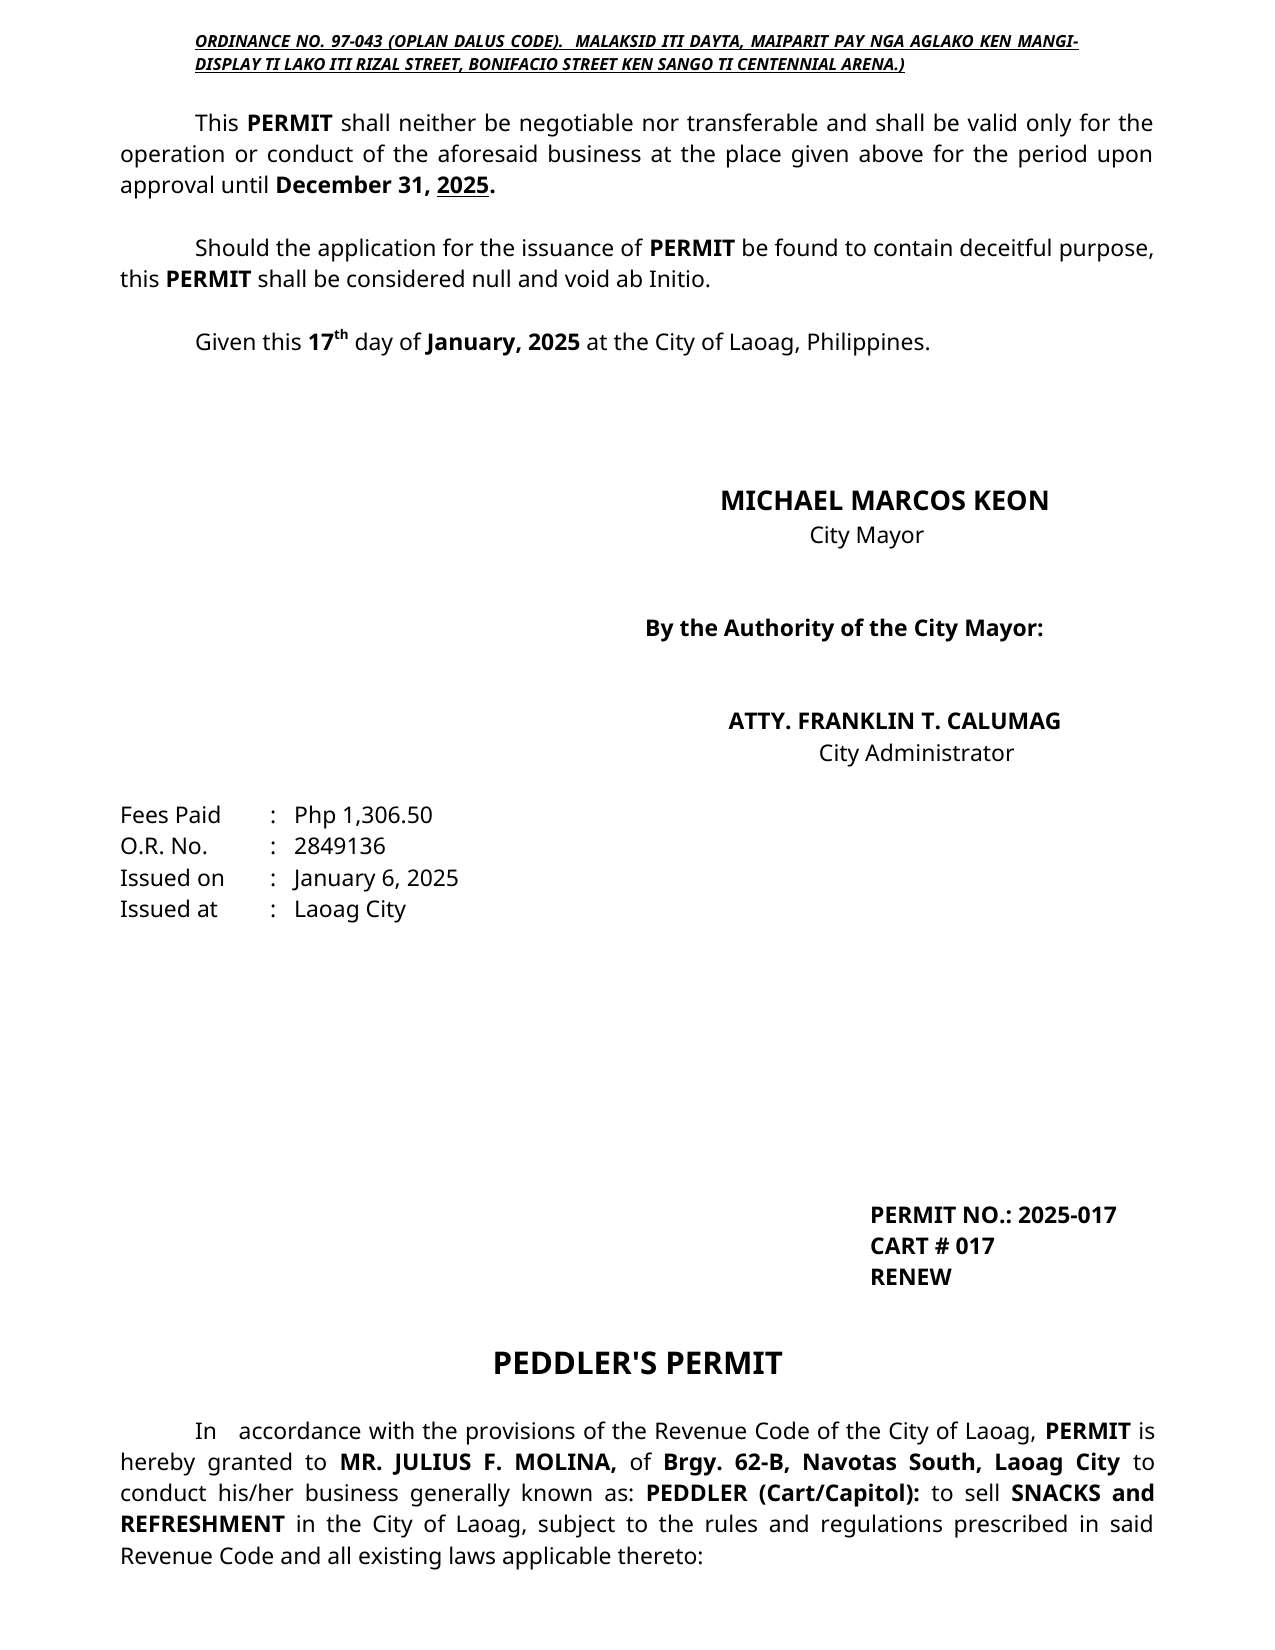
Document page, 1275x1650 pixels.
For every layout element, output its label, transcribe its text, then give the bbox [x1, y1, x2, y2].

text City Administrator [720, 737, 1155, 768]
text This PERMIT shall neither be negotiable nor transferable and shall be valid only for the operation or conduct of the aforesaid business at the place given above for the period upon approval until December 31, 2025. [120, 107, 1155, 200]
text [195, 30, 1080, 75]
text Given this 17th day of January, 2025 at the City of Laoag, Philippines. [120, 325, 1155, 357]
text ATTY. FRANKLIN T. CALUMAG [120, 705, 1155, 737]
text CART # 017 [795, 1230, 1155, 1261]
text O.R. No. : 2849136 [120, 830, 1155, 862]
text By the Authority of the City Mayor: [570, 612, 1155, 643]
text City Mayor [120, 518, 1155, 550]
text Should the application for the issuance of PERMIT be found to contain deceitful purpose, this PERMIT shall be considered null and void ab Initio. [120, 232, 1155, 294]
text Fees Paid : Php 1,306.50 [120, 799, 1155, 830]
text PEDDLER'S PERMIT [120, 1341, 1155, 1383]
text In accordance with the provisions of the Revenue Code of the City of Laoag, PERMIT is hereby granted to MR. JULIUS F. MOLINA, of Brgy. 62-B, Navotas South, Laoag City to conduct his/her business generally known as: PEDDLER (Cart/Capitol): to sell SNACKS and REFRESHMENT in the City of Laoag, subject to the rules and regulations prescribed in said Revenue Code and all existing laws applicable thereto: [120, 1415, 1155, 1571]
text Issued on : January 6, 2025 [120, 862, 1155, 893]
text Issued at : Laoag City [120, 893, 1155, 924]
text PERMIT NO.: 2025-017 [795, 1199, 1155, 1230]
text RENEW [795, 1261, 1155, 1292]
text MICHAEL MARCOS KEON [645, 482, 1155, 518]
